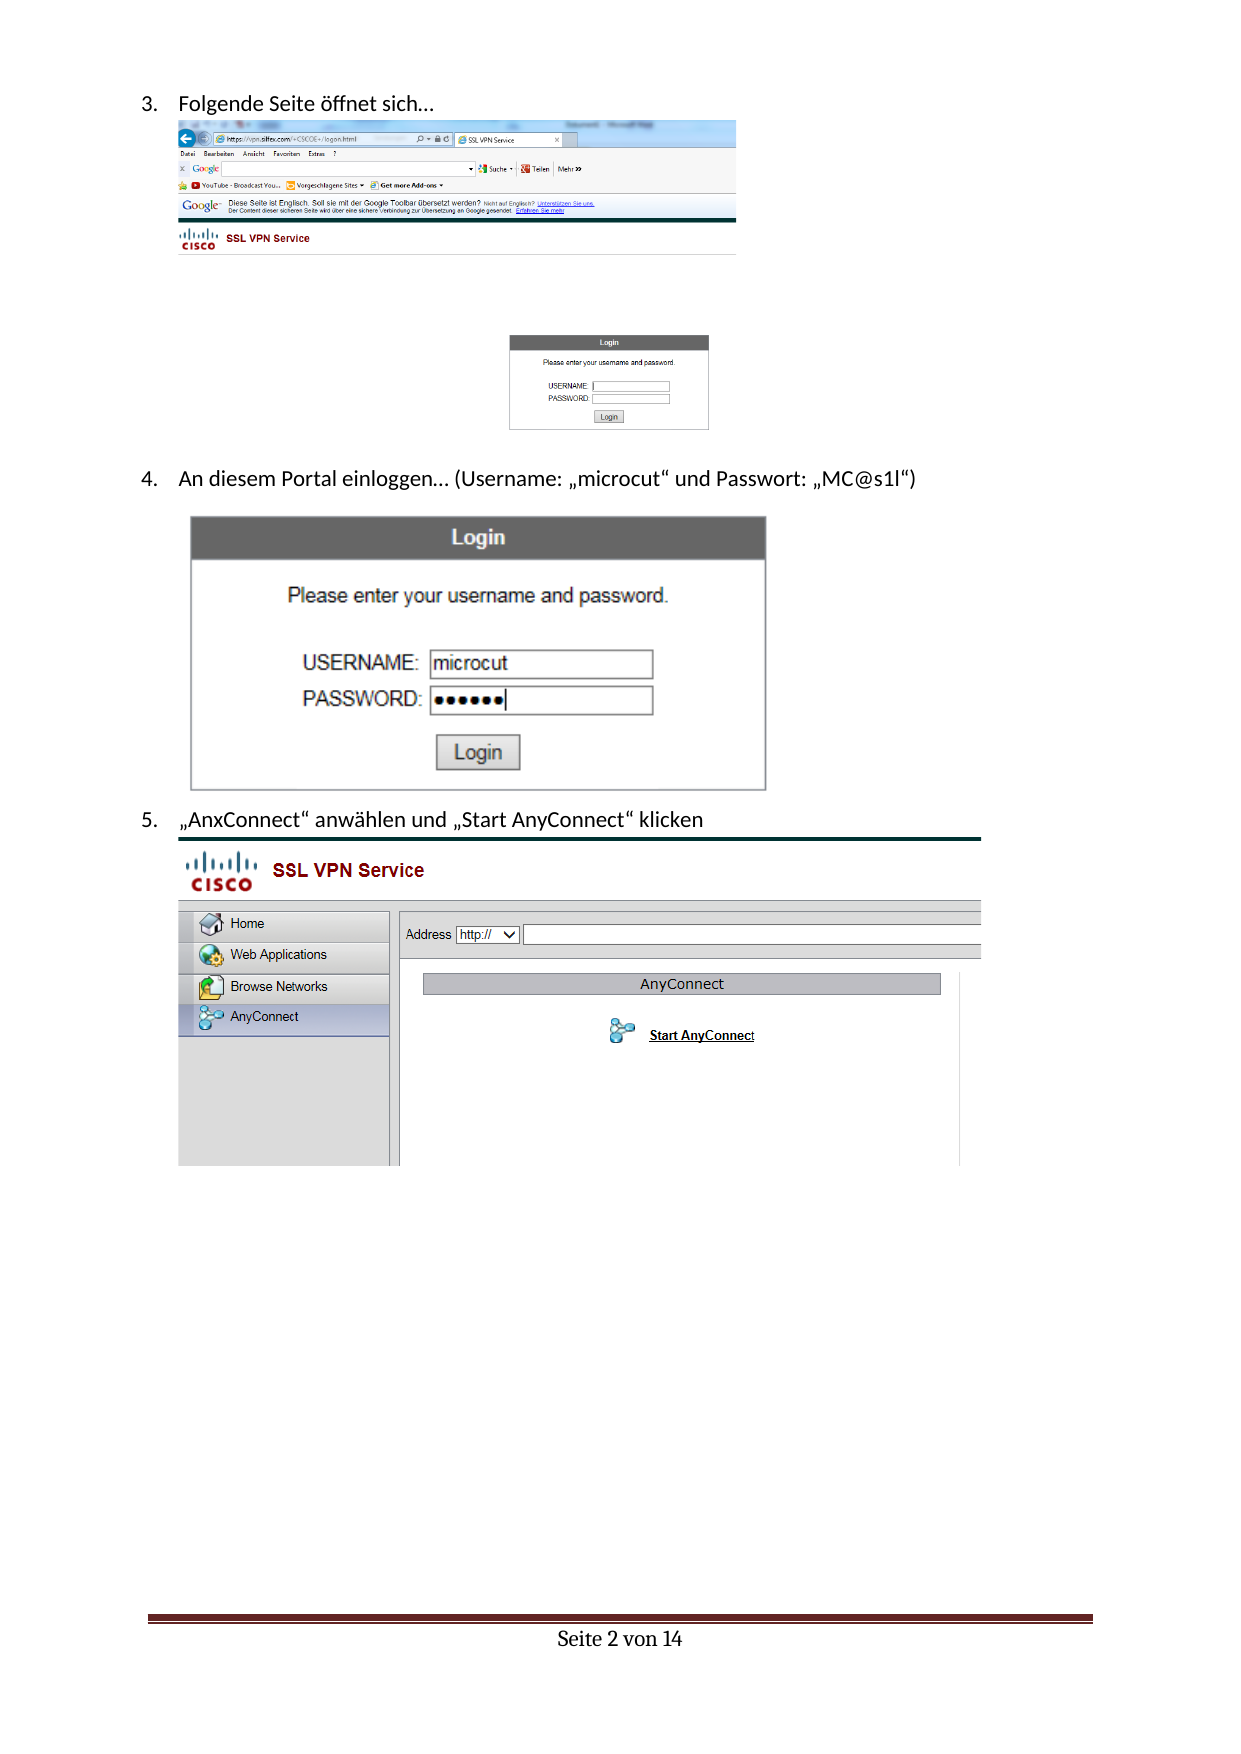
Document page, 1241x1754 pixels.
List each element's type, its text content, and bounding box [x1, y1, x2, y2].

picture [181, 135, 191, 141]
picture [178, 496, 775, 802]
picture [178, 837, 982, 1166]
picture [178, 120, 737, 461]
